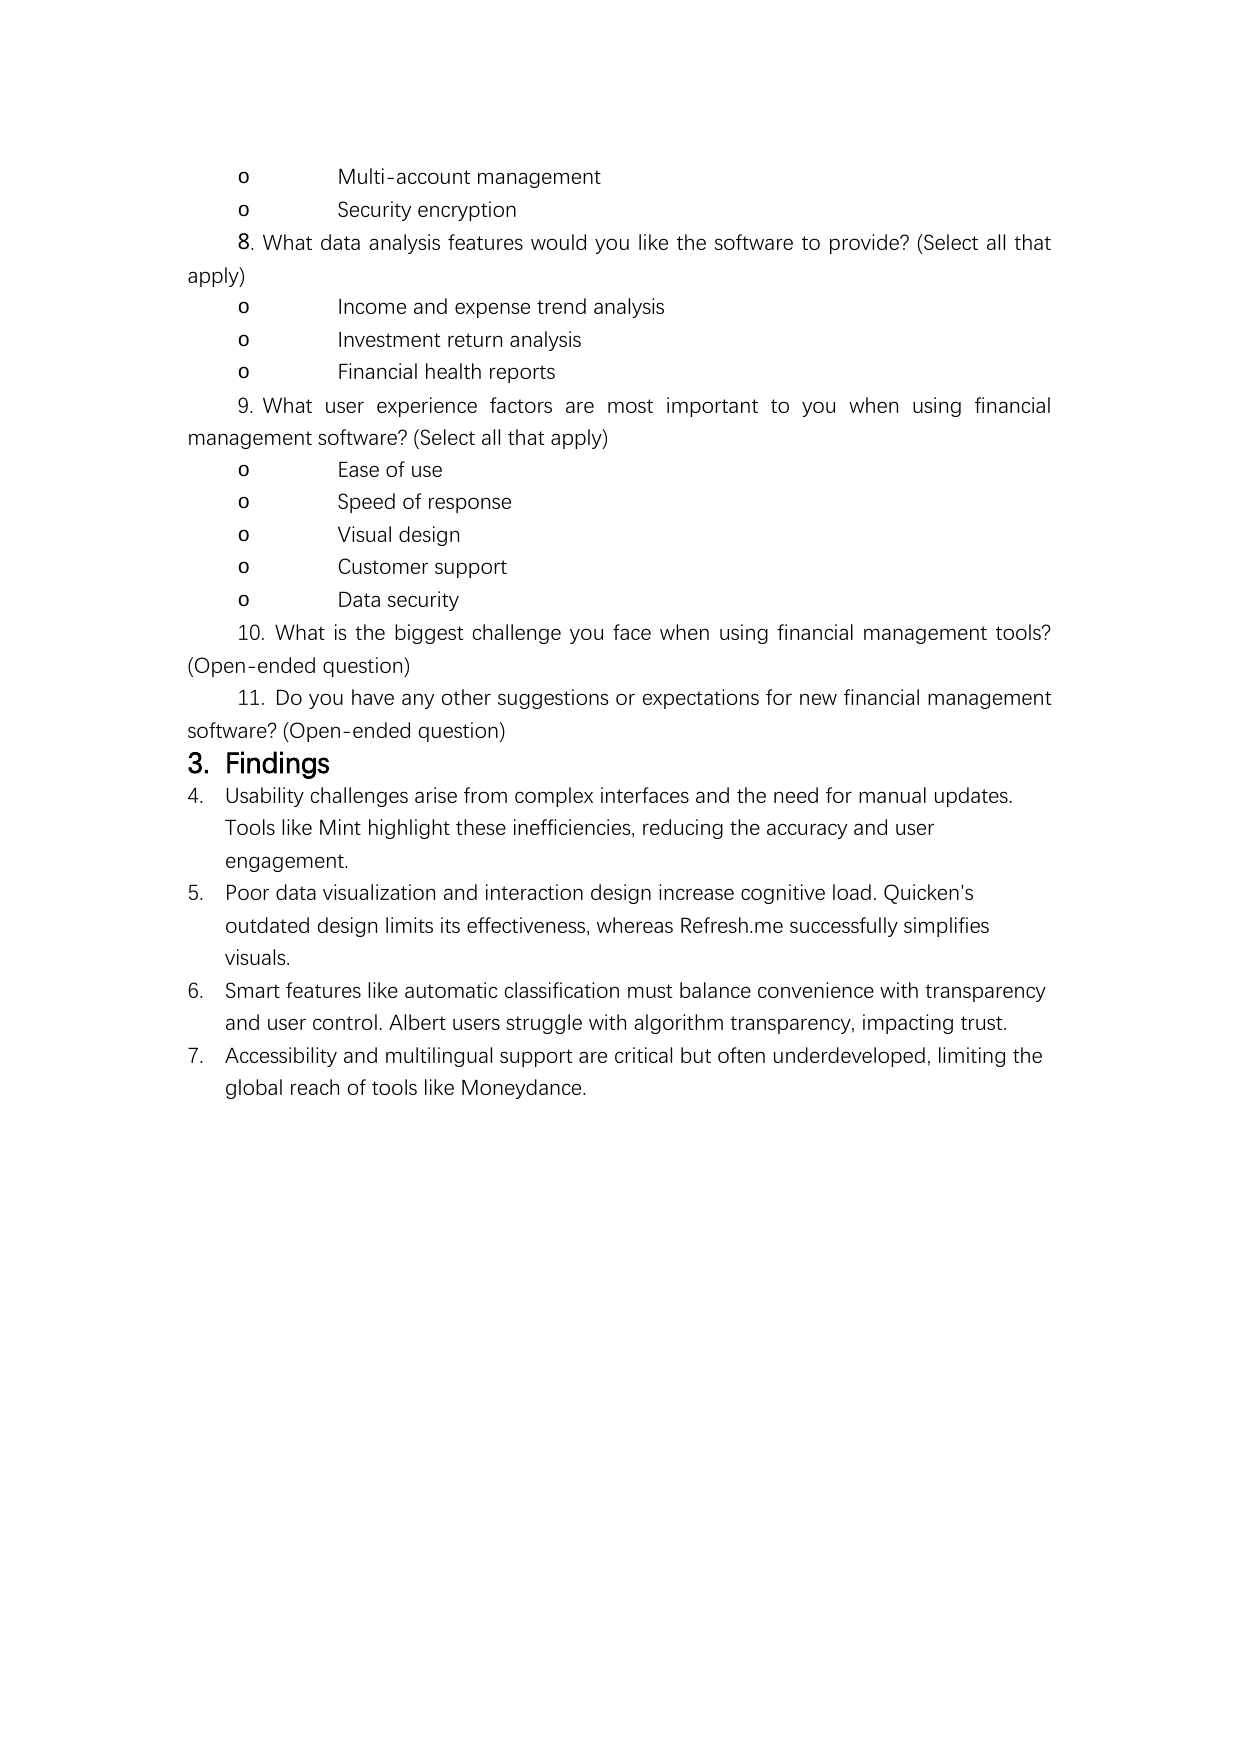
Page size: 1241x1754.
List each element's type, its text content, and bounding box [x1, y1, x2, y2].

list Do you have any other suggestions or expectations for new financial management software? (Open-ended question) [187, 682, 1053, 747]
list Visual design [187, 519, 1053, 552]
list What is the biggest challenge you face when using financial management tools? (Open-ended question) [187, 617, 1053, 682]
list Investment return analysis [187, 324, 1053, 357]
list Speed of response [187, 487, 1053, 519]
list What user experience factors are most important to you when using financial management software? (Select all that apply) [187, 389, 1053, 454]
list Findings [187, 747, 1053, 779]
list Ease of use [187, 454, 1053, 487]
list Income and expense trend analysis [187, 292, 1053, 324]
list Financial health reports [187, 357, 1053, 389]
list Data security [187, 584, 1053, 617]
list Security encryption [187, 194, 1053, 227]
list Poor data visualization and interaction design increase cognitive load. Quicken's outdated design limits its effectiveness, whereas Refresh.me successfully simplifies visuals. [187, 877, 1053, 974]
list Smart features like automatic classification must balance convenience with transparency and user control. Albert users struggle with algorithm transparency, impacting trust. [187, 974, 1053, 1039]
list Multi-account management [187, 162, 1053, 194]
list What data analysis features would you like the software to provide? (Select all that apply) [187, 227, 1053, 292]
list Accessibility and multilingual support are critical but often underdeveloped, limiting the global reach of tools like Moneydance. [187, 1039, 1053, 1104]
list Usability challenges arise from complex interfaces and the need for manual updates. Tools like Mint highlight these inefficiencies, reducing the accuracy and user engagement. [187, 779, 1053, 877]
list Customer support [187, 552, 1053, 584]
